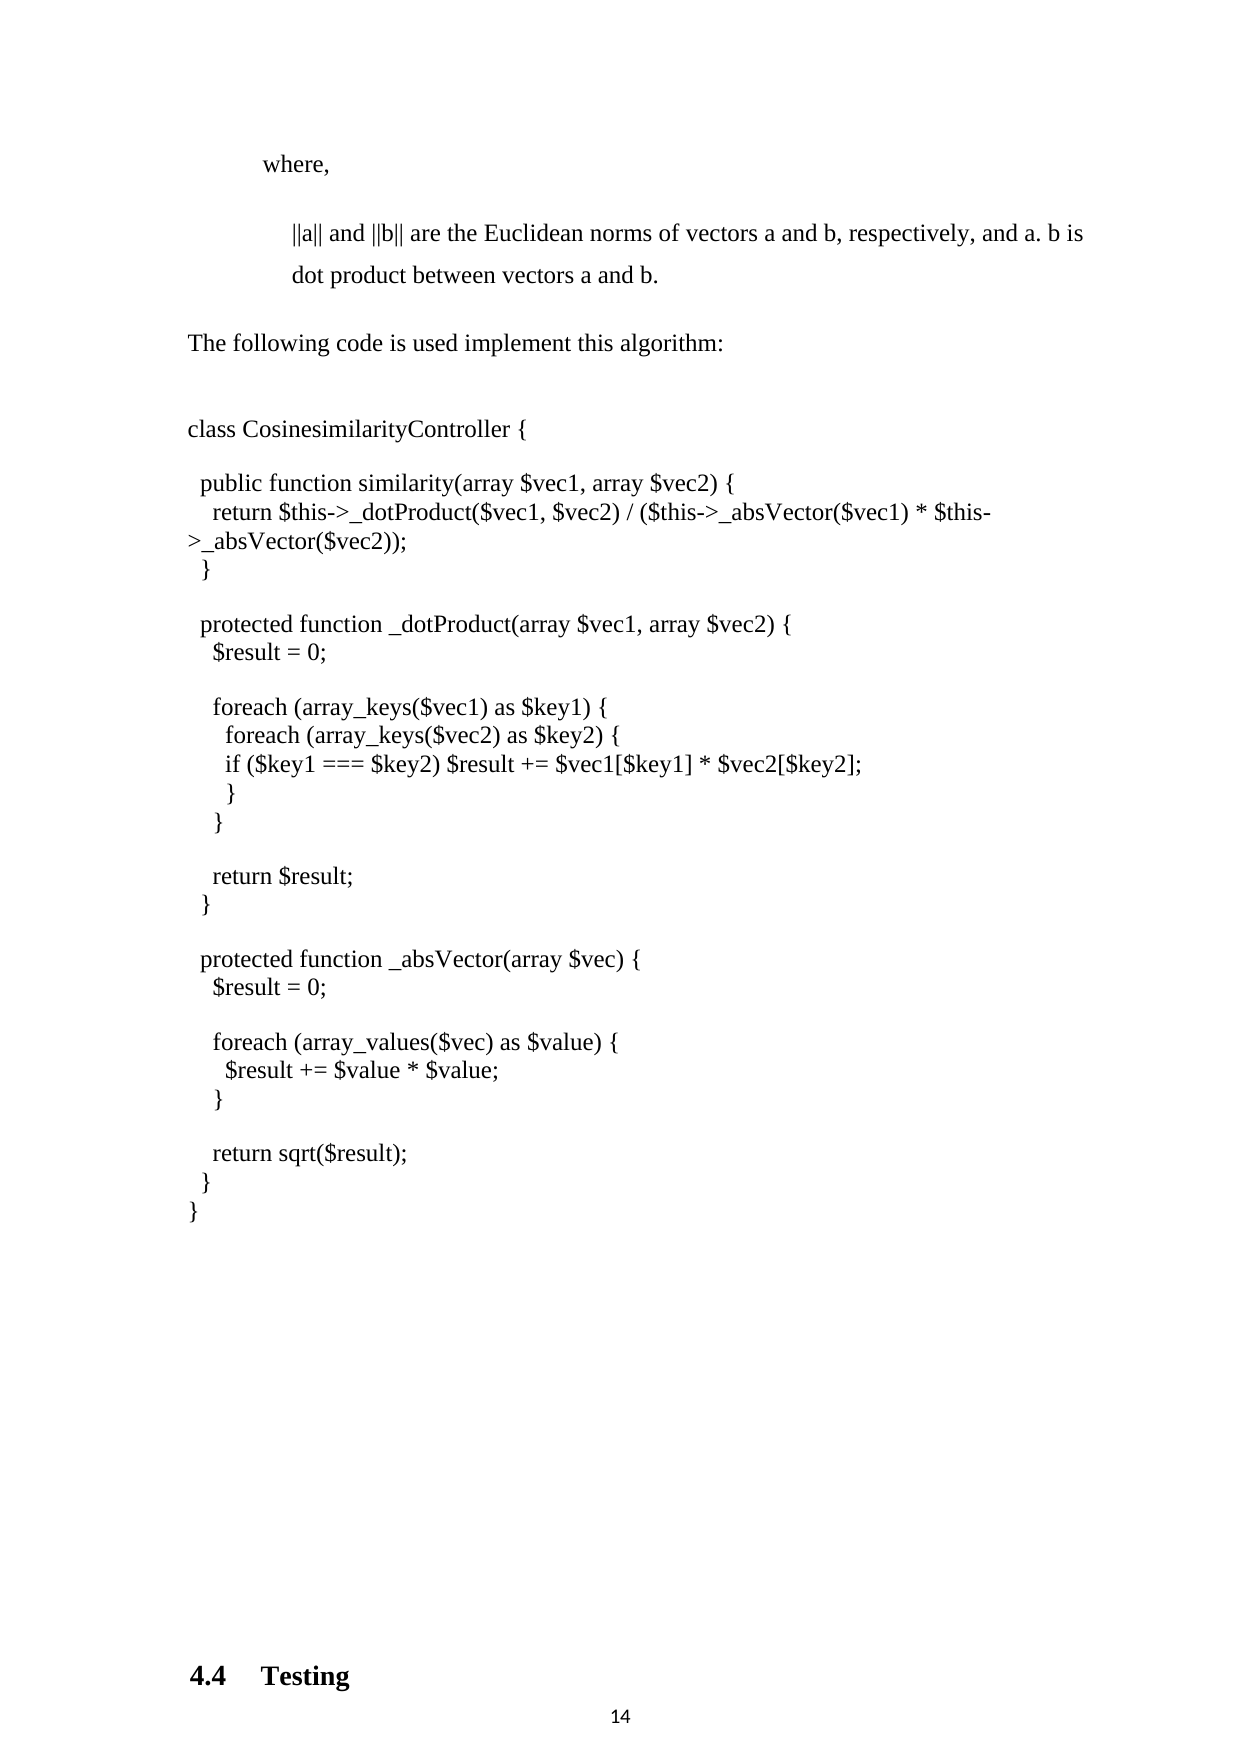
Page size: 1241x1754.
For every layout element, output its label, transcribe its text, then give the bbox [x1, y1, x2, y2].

text foreach (array_values($vec) as $value) { [187, 1027, 1090, 1055]
text $result += $value * $value; [187, 1055, 1090, 1084]
text $result = 0; [187, 972, 1090, 1001]
text foreach (array_keys($vec1) as $key1) { [187, 692, 1090, 720]
text foreach (array_keys($vec2) as $key2) { [187, 720, 1090, 749]
text } [187, 1196, 1090, 1224]
text protected function _dotProduct(array $vec1, array $vec2) { [187, 609, 1090, 637]
text return $result; [187, 861, 1090, 889]
text } [187, 1167, 1090, 1196]
text } [187, 554, 1090, 583]
text where, [262, 149, 1090, 178]
text The following code is used implement this algorithm: [187, 328, 1090, 357]
text 4.4 Testing [189, 1658, 1090, 1691]
text } [187, 807, 1090, 835]
text } [187, 1084, 1090, 1113]
text ||a|| and ||b|| are the Euclidean norms of vectors a and b, respectively, and a. b is dot product between vectors a and b. [292, 218, 1088, 289]
text return sqrt($result); [187, 1138, 1090, 1167]
text class CosinesimilarityController { [187, 414, 1090, 443]
text return $this->_dotProduct($vec1, $vec2) / ($this->_absVector($vec1) * $this->_absVector($vec2)); [187, 497, 1090, 554]
text if ($key1 === $key2) $result += $vec1[$key1] * $vec2[$key2]; [187, 749, 1090, 778]
text } [187, 889, 1090, 918]
text public function similarity(array $vec1, array $vec2) { [187, 468, 1090, 497]
text } [187, 778, 1090, 807]
text $result = 0; [187, 637, 1090, 666]
text protected function _absVector(array $vec) { [187, 944, 1090, 972]
